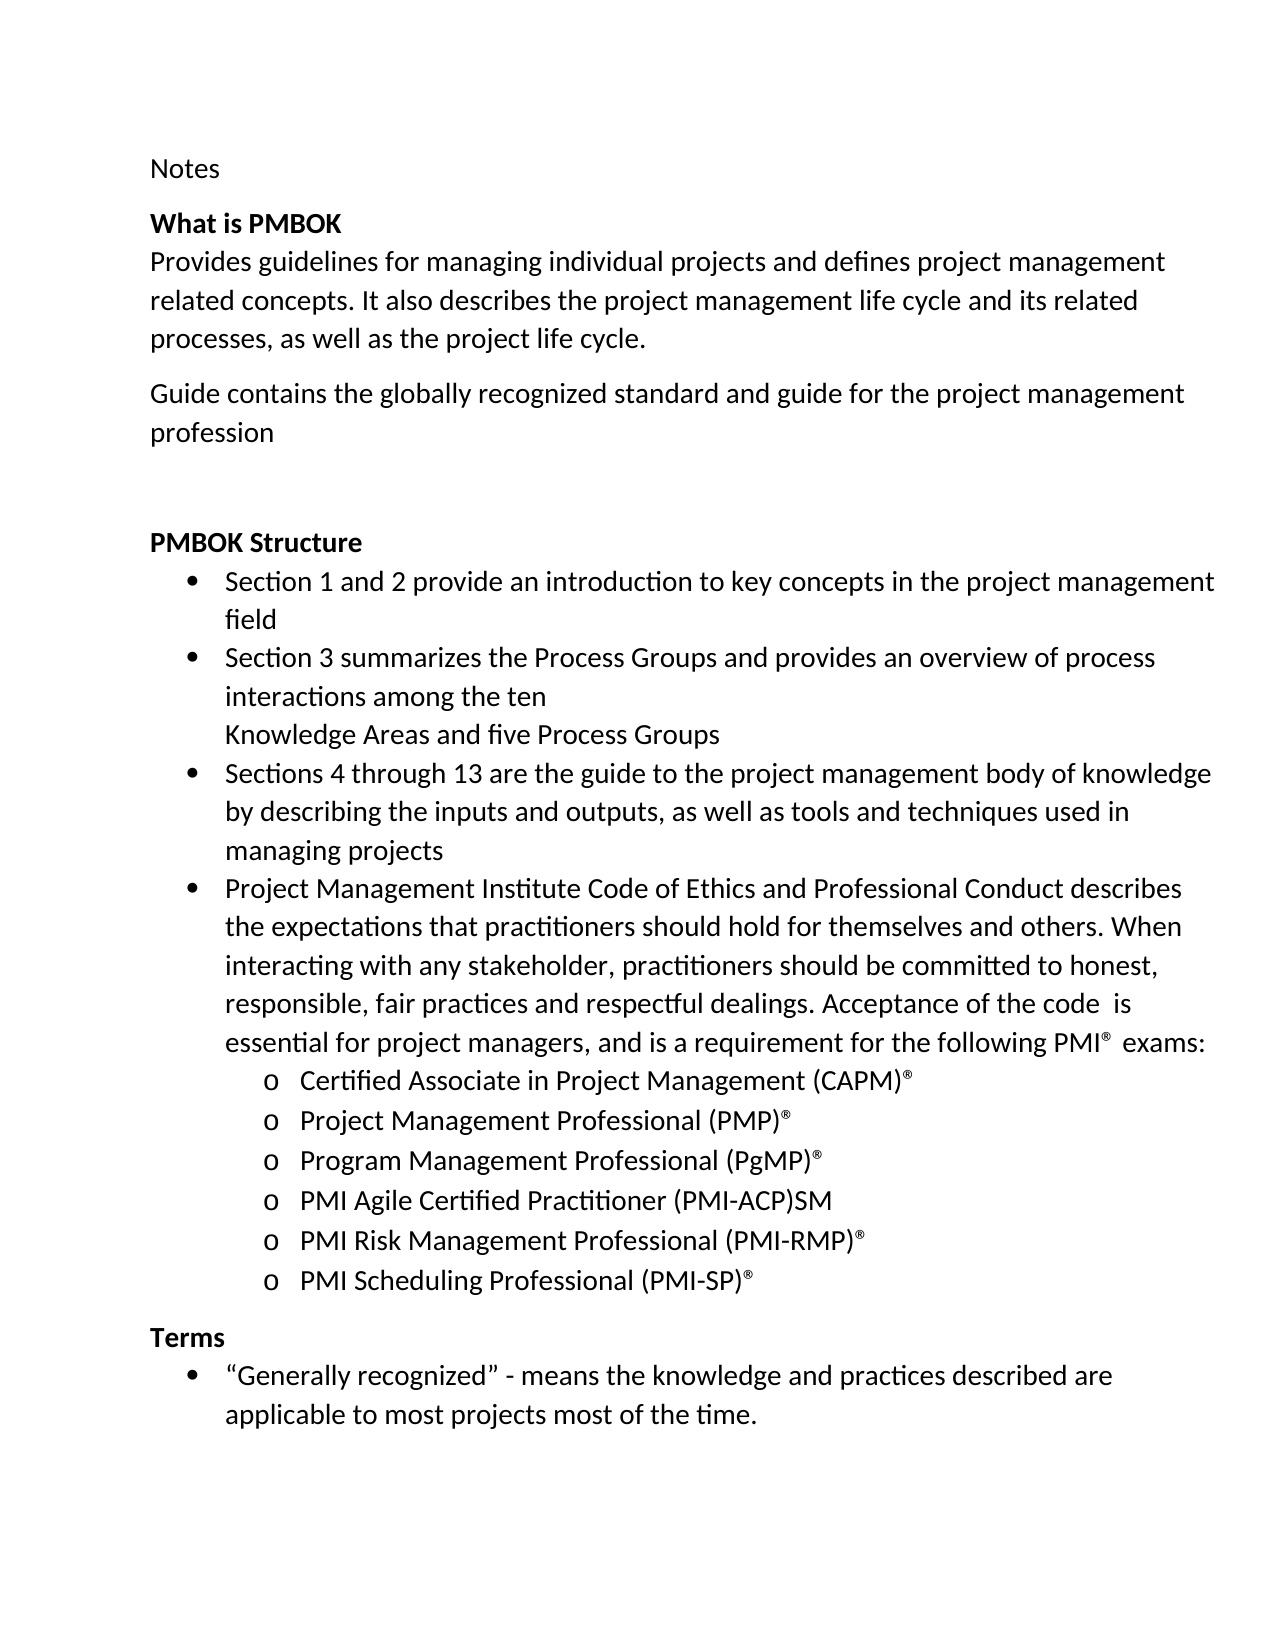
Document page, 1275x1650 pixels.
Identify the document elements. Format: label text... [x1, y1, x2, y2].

list Sections 4 through 13 are the guide to the project management body of knowledge by describing the inputs and outputs, as well as tools and techniques used in managing projects [187, 755, 1219, 867]
list Knowledge Areas and five Process Groups [225, 716, 1219, 752]
list PMI Agile Certified Practitioner (PMI-ACP)SM [262, 1182, 1219, 1219]
subtitle What is PMBOK [150, 205, 1219, 241]
list Program Management Professional (PgMP)® [262, 1142, 1219, 1179]
list “Generally recognized” - means the knowledge and practices described are applicable to most projects most of the time. [187, 1357, 1219, 1431]
list PMI Scheduling Professional (PMI-SP)® [262, 1262, 1219, 1299]
list Project Management Professional (PMP)® [262, 1102, 1219, 1139]
subtitle PMBOK Structure [150, 524, 1219, 560]
list Certified Associate in Project Management (CAPM)® [262, 1062, 1219, 1099]
list Project Management Institute Code of Ethics and Professional Conduct describes the expectations that practitioners should hold for themselves and others. When interacting with any stakeholder, practitioners should be committed to honest, responsible, fair practices and respectful dealings. Acceptance of the code is essential for project managers, and is a requirement for the following PMI® exams: [187, 870, 1219, 1059]
text Provides guidelines for managing individual projects and defines project management related concepts. It also describes the project management life cycle and its related processes, as well as the project life cycle. [150, 243, 1219, 356]
text Notes [150, 150, 1219, 186]
list Section 1 and 2 provide an introduction to key concepts in the project management field [187, 563, 1219, 637]
list Section 3 summarizes the Process Groups and provides an overview of process interactions among the ten [187, 639, 1219, 713]
list PMI Risk Management Professional (PMI-RMP)® [262, 1222, 1219, 1259]
subtitle Terms [150, 1319, 1219, 1354]
text Guide contains the globally recognized standard and guide for the project management profession [150, 376, 1219, 449]
